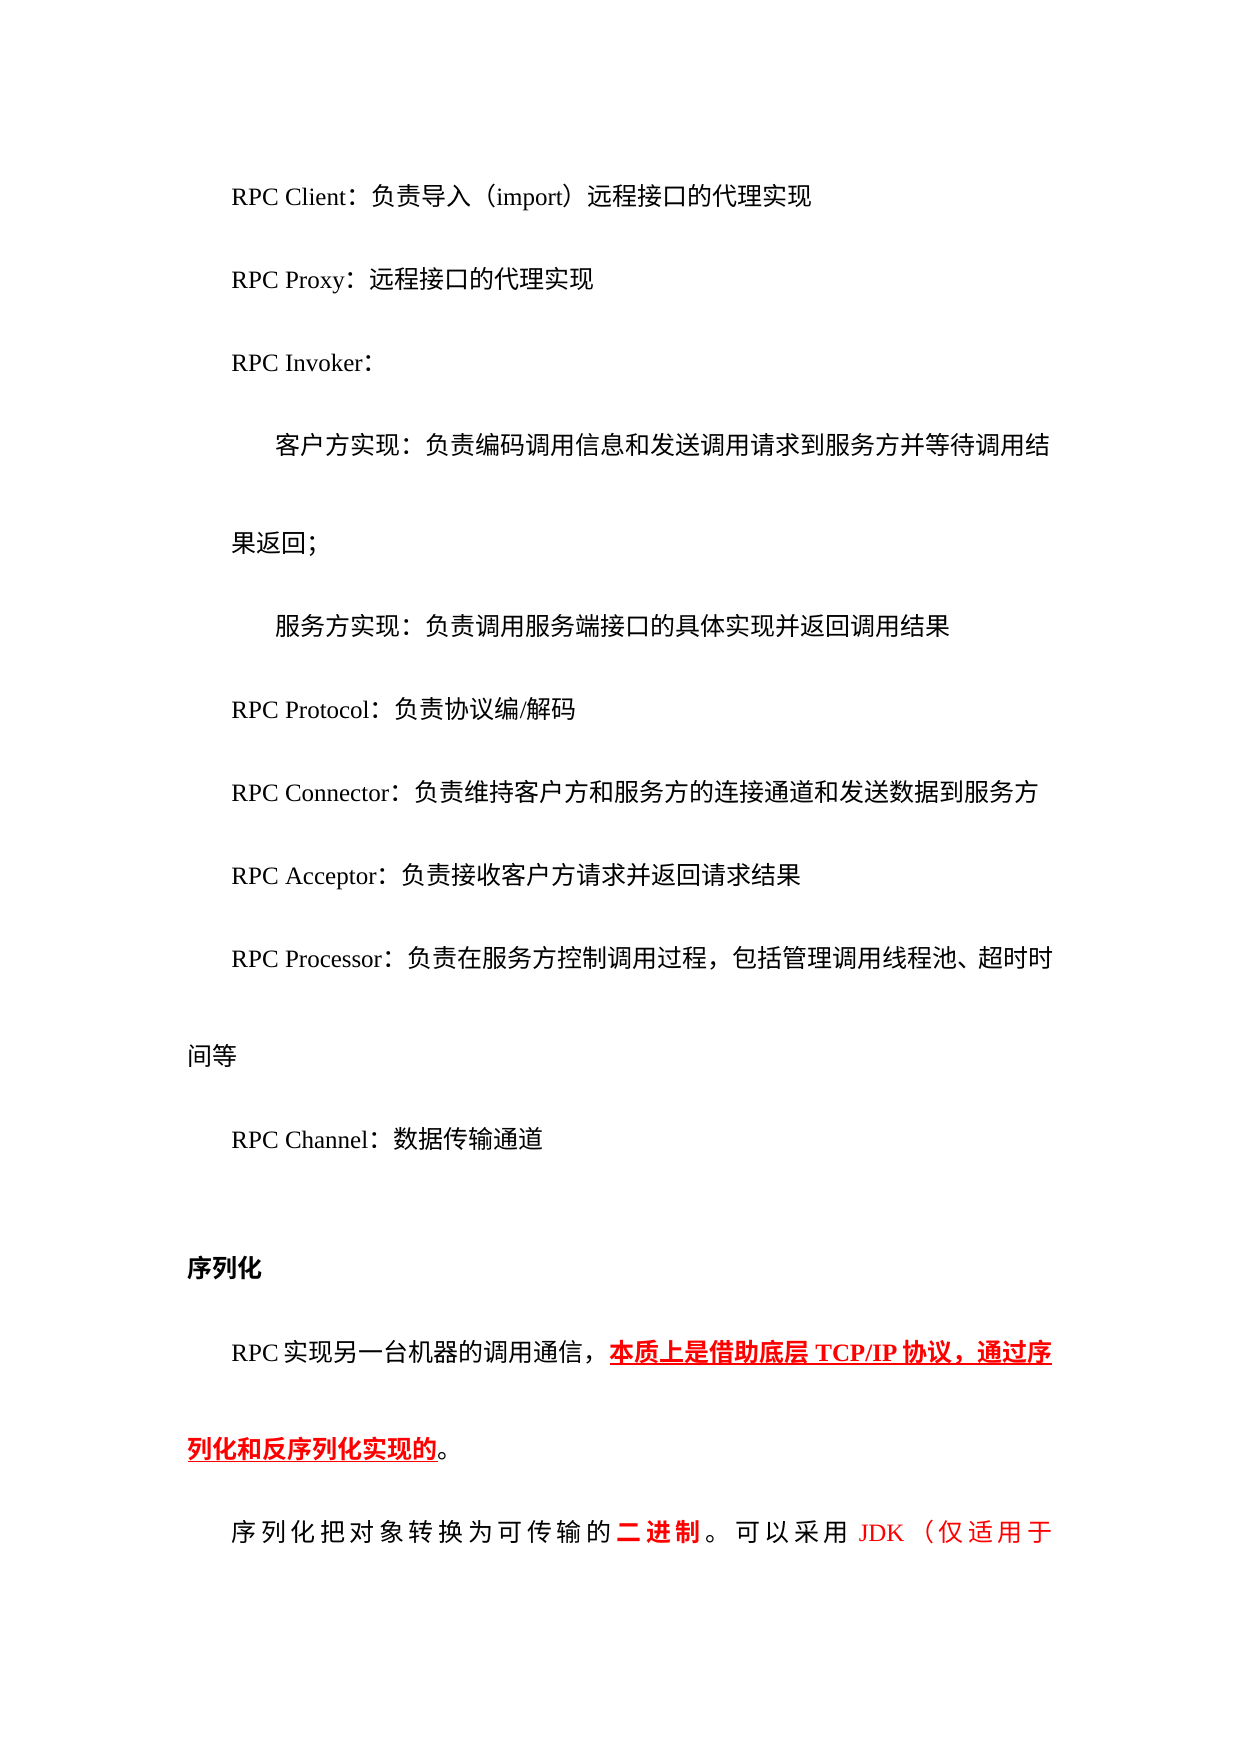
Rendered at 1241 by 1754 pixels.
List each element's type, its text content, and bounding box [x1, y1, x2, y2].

text RPC Proxy：远程接口的代理实现 [187, 245, 1053, 310]
text RPC Invoker： [187, 328, 1053, 393]
text RPC实现另一台机器的调用通信，本质上是借助底层TCP/IP协议，通过序列化和反序列化实现的。 [187, 1318, 1053, 1480]
text RPC Acceptor：负责接收客户方请求并返回请求结果 [187, 841, 1053, 906]
text RPC Protocol：负责协议编/解码 [187, 675, 1053, 740]
text RPC Processor：负责在服务方控制调用过程，包括管理调用线程池、超时时间等 [187, 924, 1053, 1087]
text RPC Client：负责导入（import）远程接口的代理实现 [187, 162, 1053, 227]
text RPC Channel：数据传输通道 [187, 1105, 1053, 1170]
text 序列化把对象转换为可传输的二进制。可以采用JDK（仅适用于Java），JSON（跨语言，文本化，比二进制包大，性能稍差），Hessian，Protobuf（使用IDL文件，对数据类型做了约定，跨语言能力强）。 [187, 1498, 1053, 1563]
text 客户方实现：负责编码调用信息和发送调用请求到服务方并等待调用结果返回； [231, 411, 1053, 574]
text 服务方实现：负责调用服务端接口的具体实现并返回调用结果 [231, 592, 1053, 657]
subtitle 序列化 [187, 1234, 1053, 1299]
text RPC Connector：负责维持客户方和服务方的连接通道和发送数据到服务方 [187, 758, 1053, 823]
